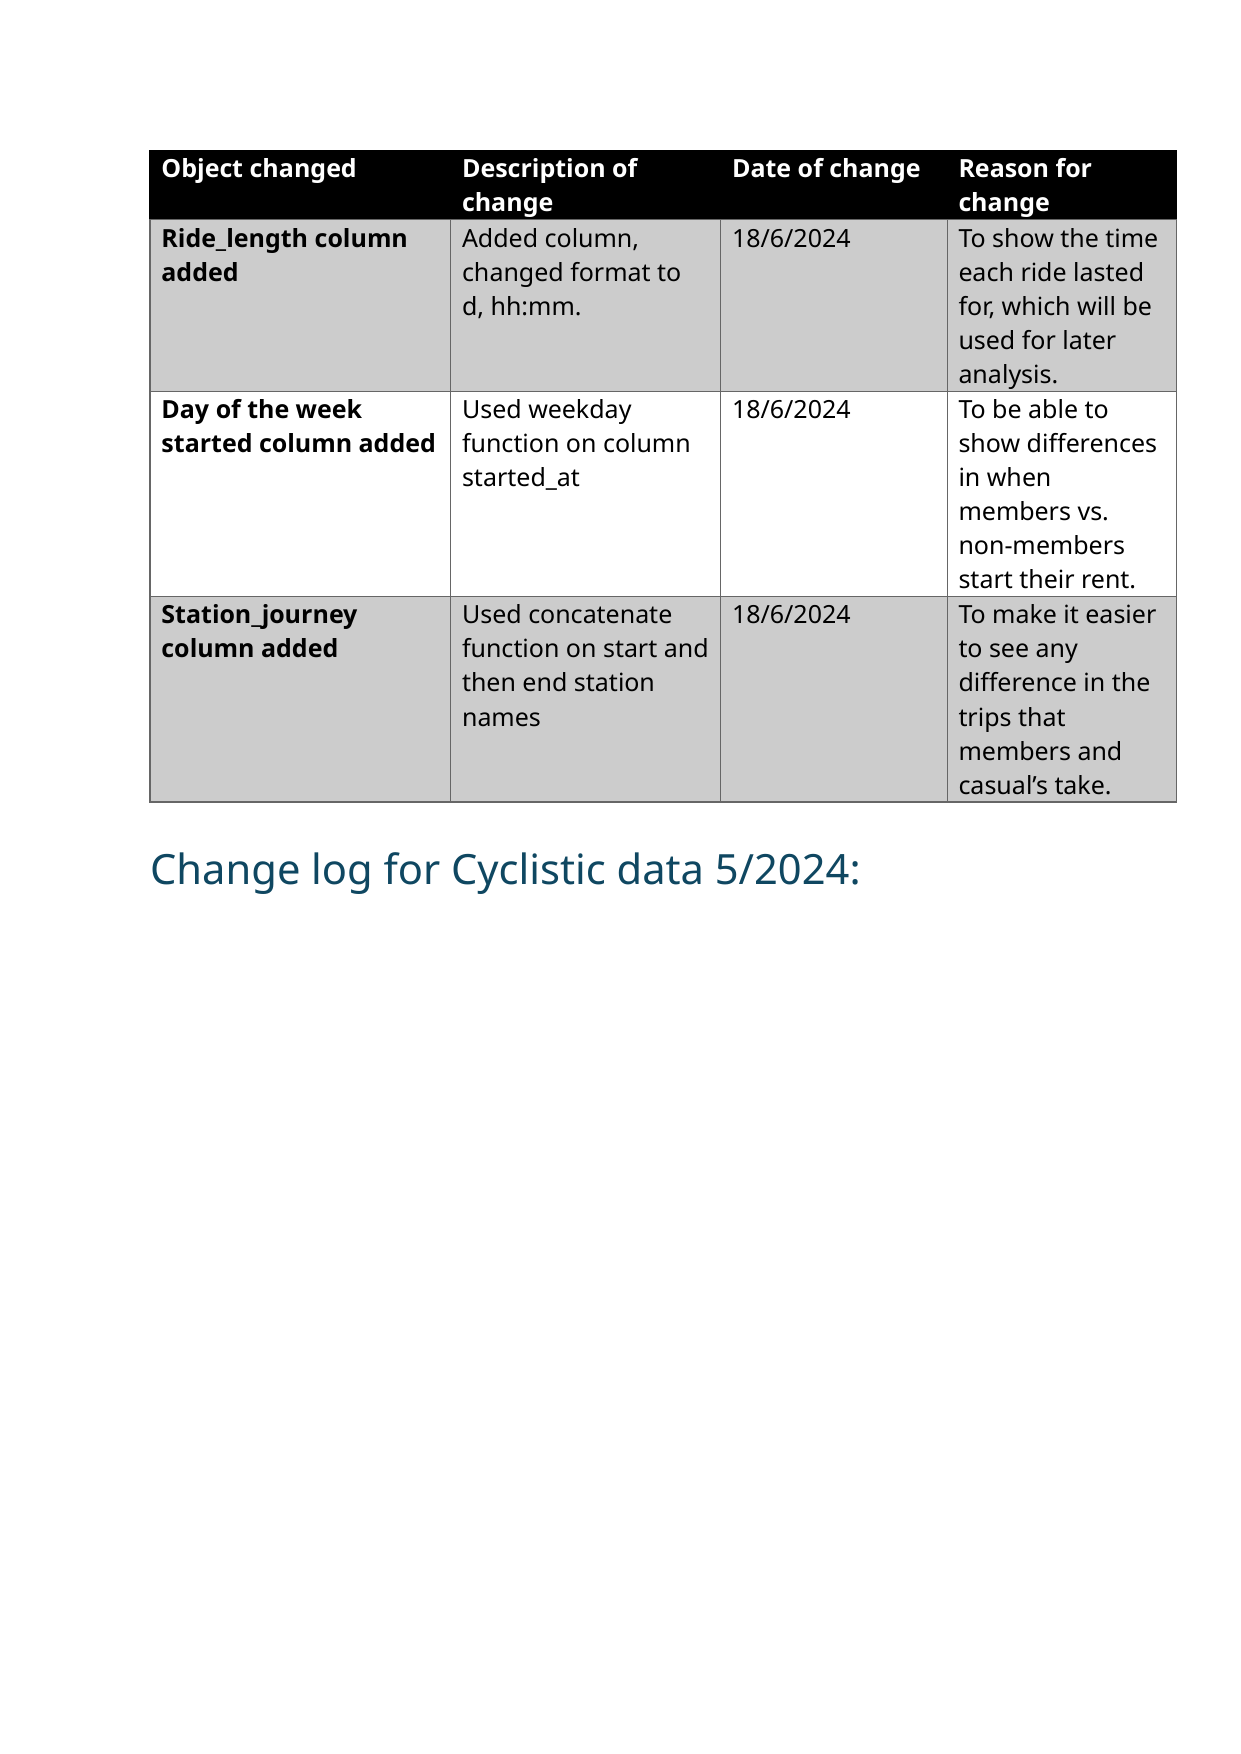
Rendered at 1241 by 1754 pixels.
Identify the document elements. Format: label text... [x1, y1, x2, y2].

table_cell To show the time each ride lasted for, which will be used for later analysis. [948, 220, 1176, 391]
table_cell 18/6/2024 [721, 392, 947, 596]
table_header Description of change [451, 151, 720, 219]
table_cell Day of the week started column added [151, 392, 450, 596]
table_header Reason for change [948, 151, 1176, 219]
table_cell Ride_length column added [151, 220, 450, 391]
table_header Object changed [151, 151, 450, 219]
table_cell Station_journey column added [151, 597, 450, 801]
table_cell 18/6/2024 [721, 220, 947, 391]
table_cell Used concatenate function on start and then end station names [451, 597, 720, 801]
table_cell Added column, changed format to d, hh:mm. [451, 220, 720, 391]
table_cell To make it easier to see any difference in the trips that members and casual’s take. [948, 597, 1176, 801]
subtitle Change log for Cyclistic data 5/2024: [150, 840, 1090, 897]
table_cell Used weekday function on column started_at [451, 392, 720, 596]
table_header Date of change [721, 151, 947, 219]
table_cell 18/6/2024 [721, 597, 947, 801]
table_cell To be able to show differences in when members vs. non-members start their rent. [948, 392, 1176, 596]
